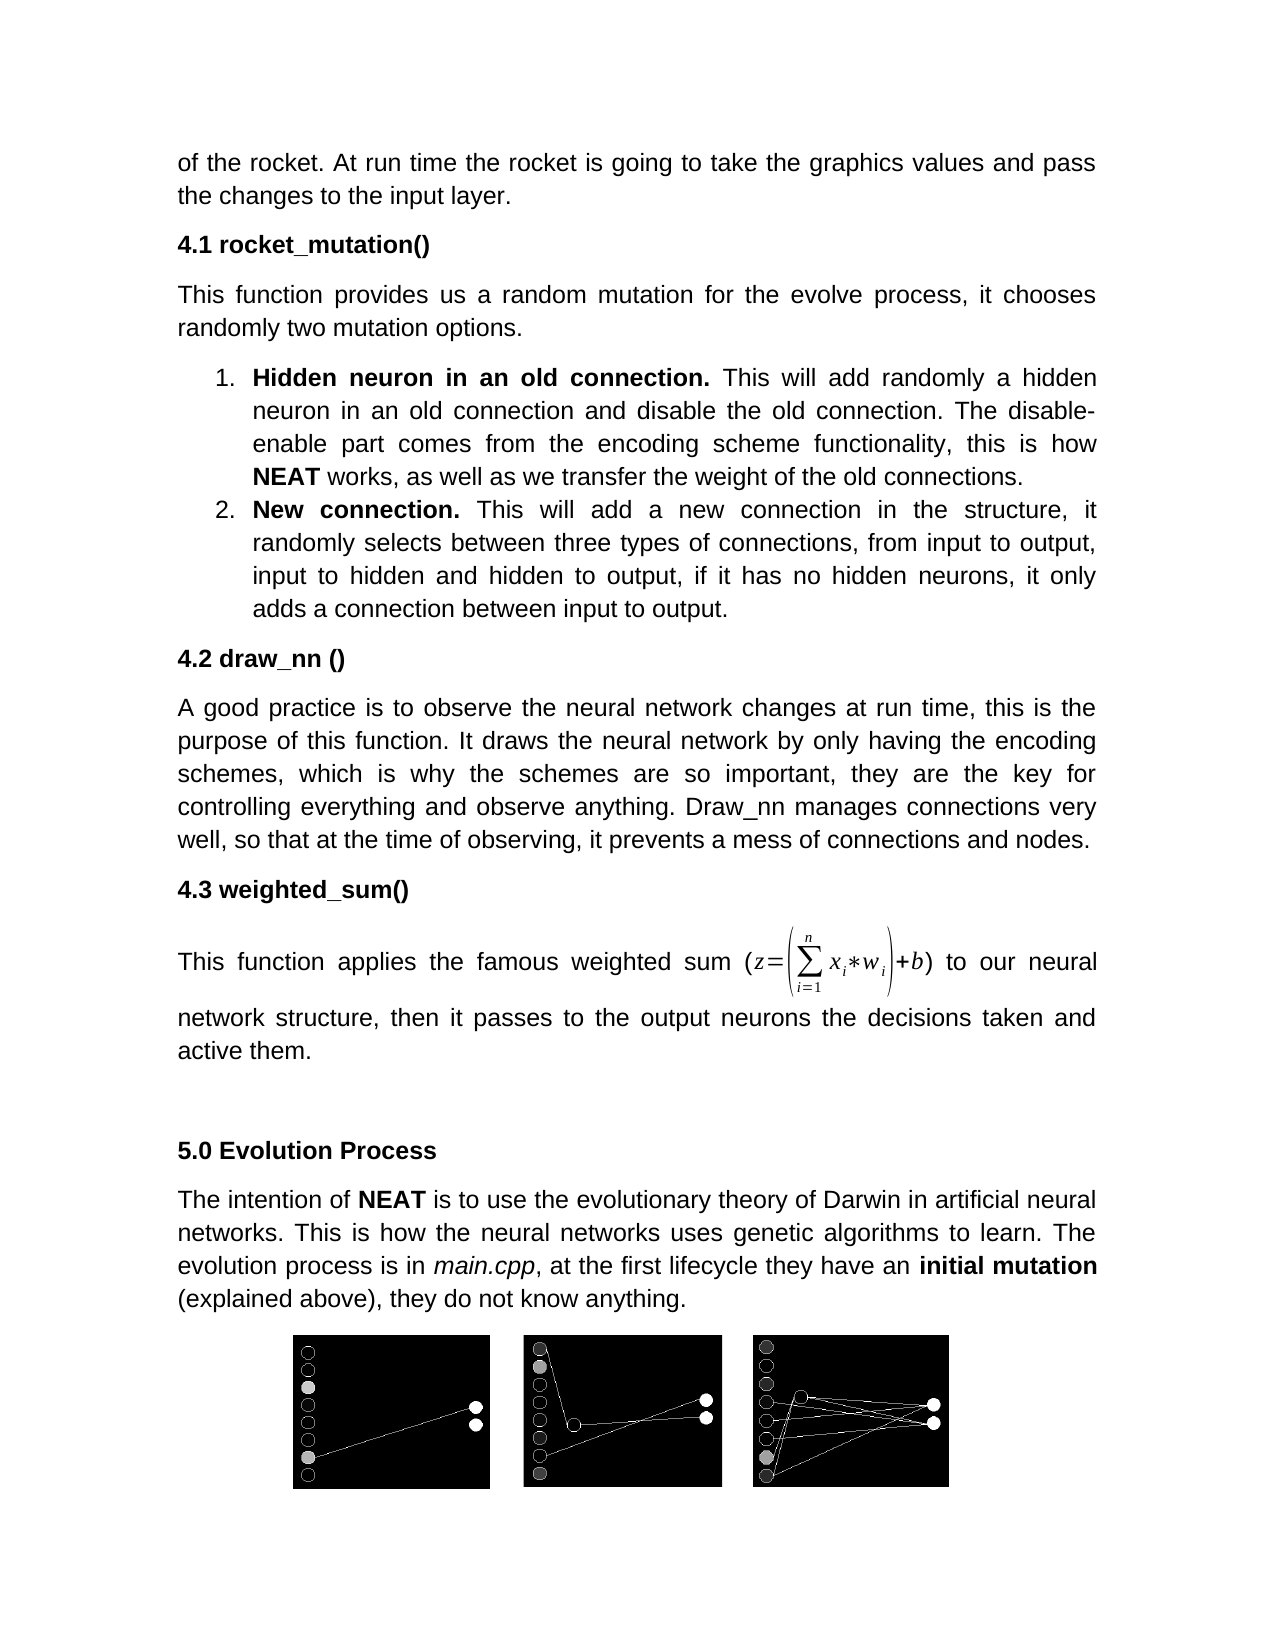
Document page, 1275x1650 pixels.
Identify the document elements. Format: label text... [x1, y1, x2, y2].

text 4.2 draw_nn () [177, 643, 1098, 672]
picture [293, 1335, 490, 1489]
text This function applies the famous weighted sum () to our neural network structure, then it passes to the output neurons the decisions taken and active them. [177, 925, 1098, 1065]
text The intention of NEAT is to use the evolutionary theory of Darwin in artificial neural networks. This is how the neural networks uses genetic algorithms to learn. The evolution process is in main.cpp, at the first lifecycle they have an initial mutation (explained above), they do not know anything. [177, 1185, 1098, 1313]
text This function provides us a random mutation for the evolve process, it chooses randomly two mutation options. [177, 280, 1098, 342]
text A good practice is to observe the neural network changes at run time, this is the purpose of this function. It draws the neural network by only having the encoding schemes, which is why the schemes are so important, they are the key for controlling everything and observe anything. Draw_nn manages connections very well, so that at the time of observing, it prevents a mess of connections and nodes. [177, 693, 1098, 854]
list New connection. This will add a new connection in the structure, it randomly selects between three types of connections, from input to output, input to hidden and hidden to output, if it has no hidden neurons, it only adds a connection between input to output. [215, 495, 1098, 623]
text 4.3 weighted_sum() [177, 875, 1098, 904]
text 4.1 rocket_mutation() [177, 230, 1098, 259]
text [177, 148, 1098, 209]
picture [753, 1335, 949, 1487]
picture [523, 1335, 723, 1487]
text 5.0 Evolution Process [177, 1136, 1098, 1164]
list Hidden neuron in an old connection. This will add randomly a hidden neuron in an old connection and disable the old connection. The disable-enable part comes from the encoding scheme functionality, this is how NEAT works, as well as we transfer the weight of the old connections. [215, 363, 1098, 491]
